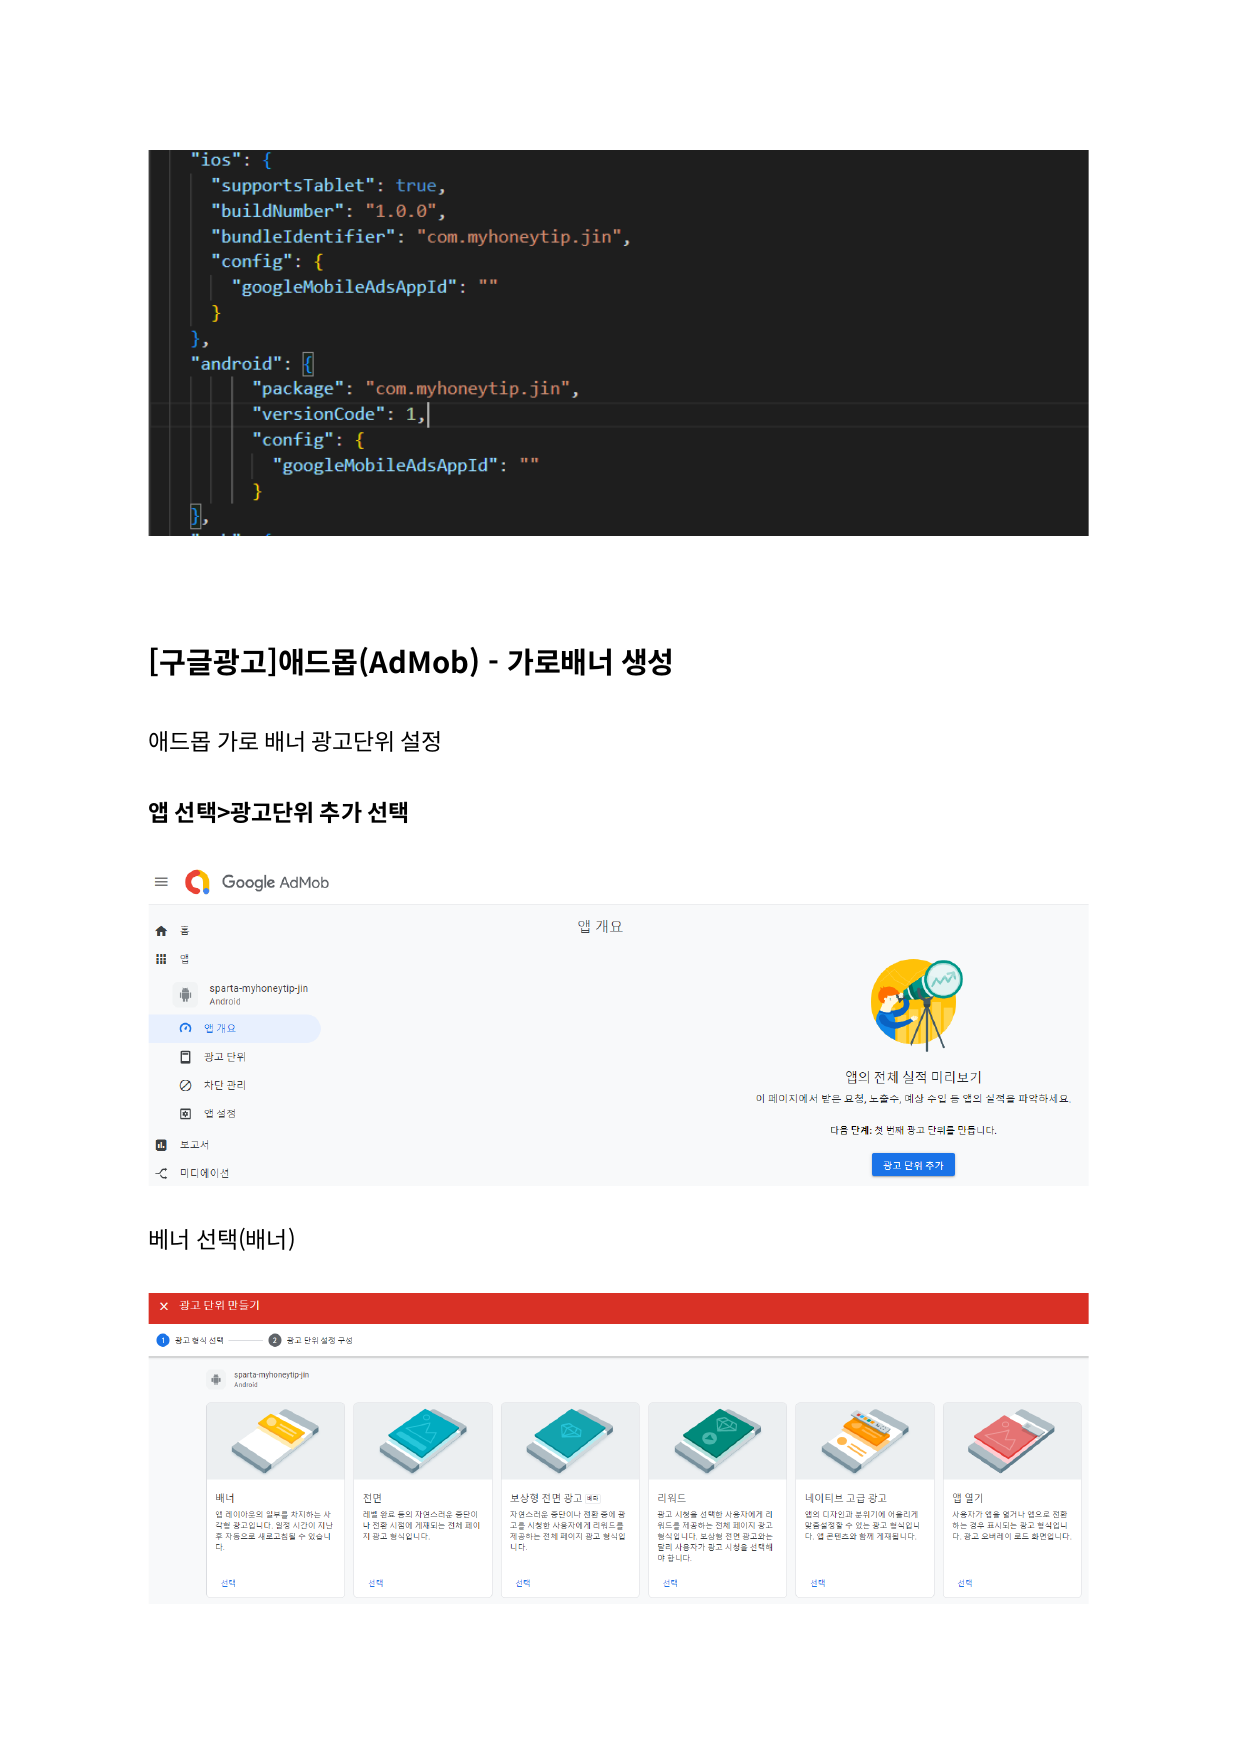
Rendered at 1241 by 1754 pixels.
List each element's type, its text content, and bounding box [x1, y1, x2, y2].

picture [148, 1293, 1089, 1604]
text 앱 선택>광고단위 추가 선택 [148, 794, 1090, 828]
text 베너 선택(배너) [148, 1222, 1090, 1256]
picture [148, 150, 1089, 536]
text [구글광고]애드몹(AdMob) - 가로배너 생성 [148, 639, 1090, 682]
picture [148, 865, 1089, 1186]
text 애드몹 가로 배너 광고단위 설정 [148, 724, 1090, 757]
